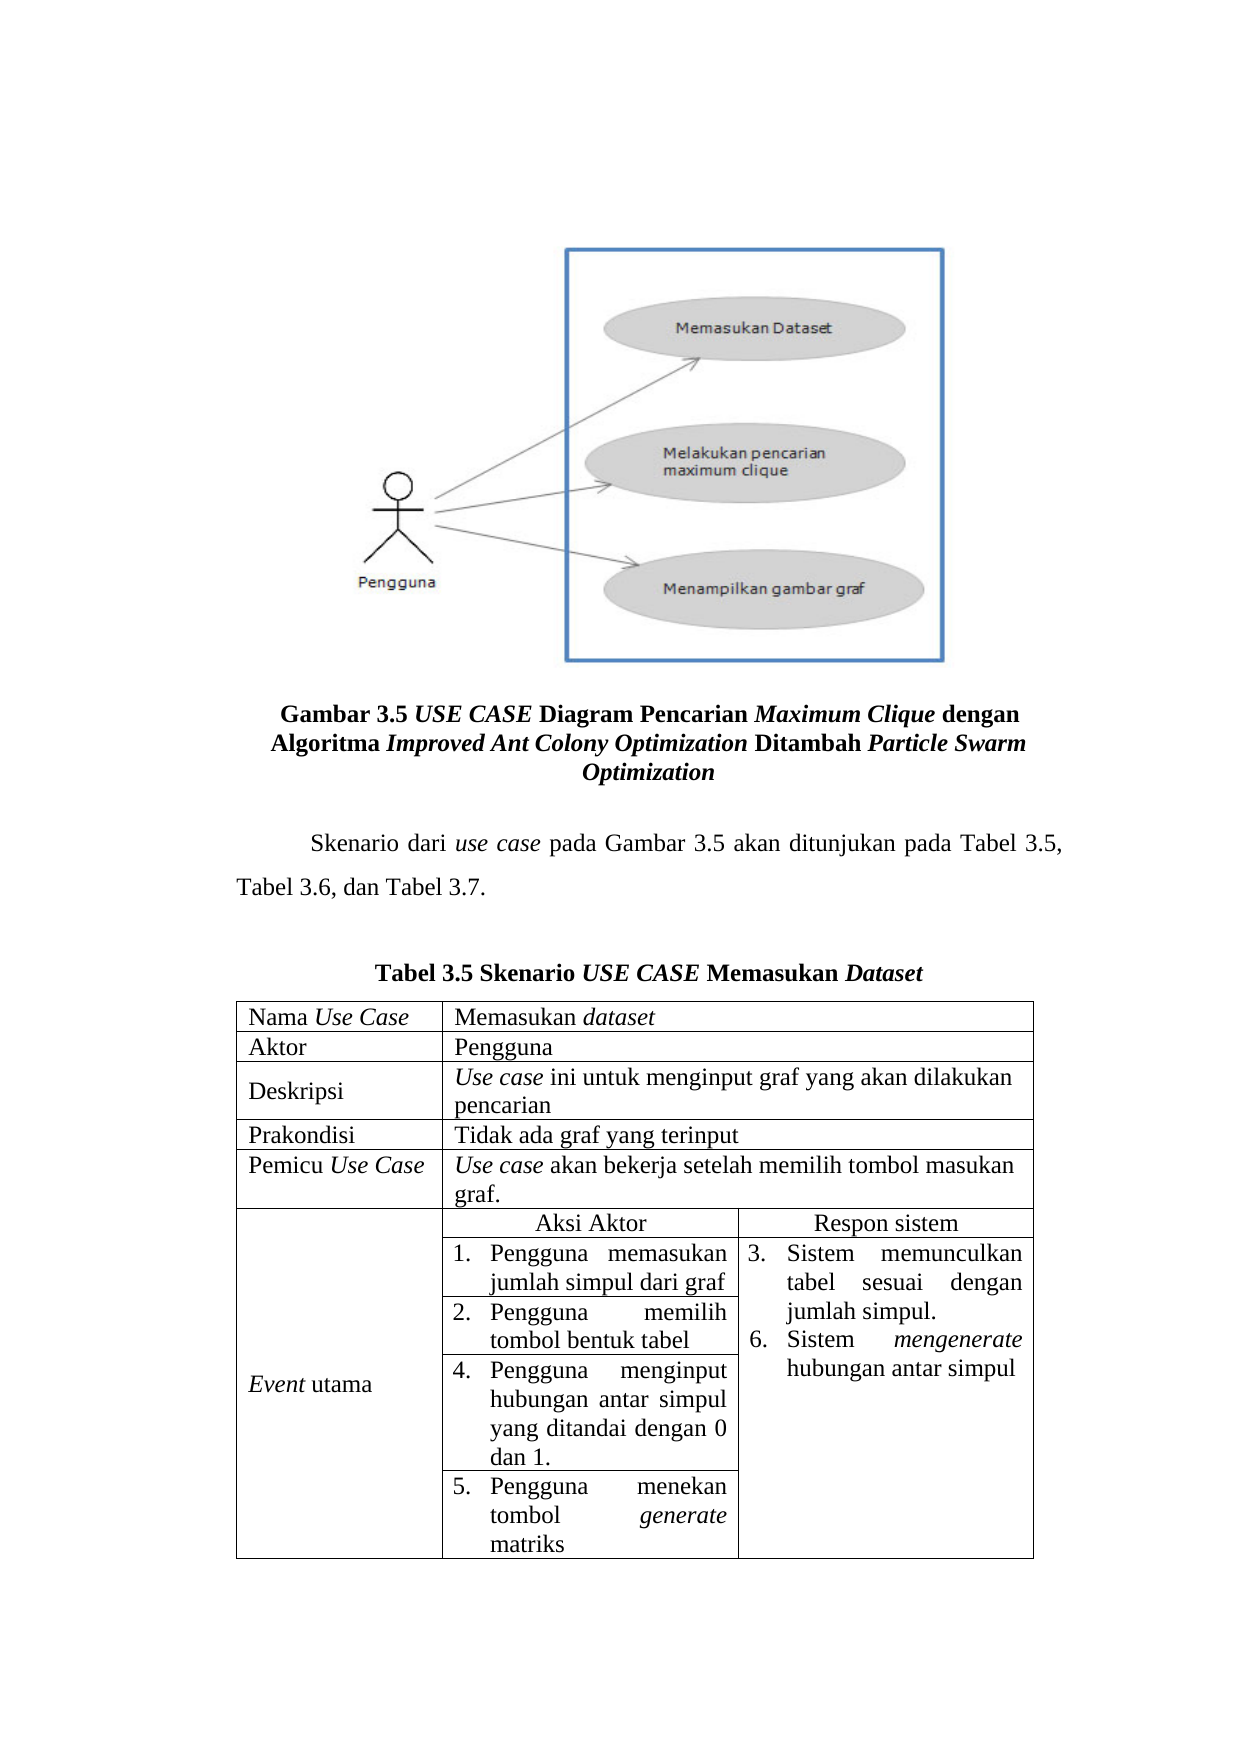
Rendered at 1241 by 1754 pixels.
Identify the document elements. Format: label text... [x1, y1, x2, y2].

table_cell Respon sistem [739, 1209, 1033, 1237]
table_cell Pengguna menginput hubungan antar simpul yang ditandai dengan 0 dan 1. [443, 1355, 738, 1470]
table_header Memasukan dataset [443, 1002, 1033, 1031]
table_cell Pengguna [443, 1032, 1033, 1061]
table_header Nama Use Case [237, 1002, 442, 1031]
table_cell Aksi Aktor [443, 1209, 738, 1237]
table_cell Sistem memunculkan tabel sesuai dengan jumlah simpul. Sistem mengenerate hubungan antar simpul [739, 1238, 1033, 1558]
picture [341, 236, 959, 685]
table_cell Pengguna menekan tombol generate matriks [443, 1471, 738, 1558]
table_cell Event utama [237, 1209, 442, 1558]
table_cell Prakondisi [237, 1120, 442, 1149]
table_cell Tidak ada graf yang terinput [443, 1120, 1033, 1149]
text Tabel 3.5 Skenario USE CASE Memasukan Dataset [236, 958, 1063, 987]
table_cell Use case ini untuk menginput graf yang akan dilakukan pencarian [443, 1062, 1033, 1119]
list Skenario dari use case pada Gambar 3.5 akan ditunjukan pada Tabel 3.5, Tabel 3.6, dan Tabel 3.7. [236, 828, 1063, 900]
table_cell Pemicu Use Case [237, 1150, 442, 1207]
table_cell Pengguna memasukan jumlah simpul dari graf [443, 1238, 738, 1296]
text Gambar 3.5 USE CASE Diagram Pencarian Maximum Clique dengan Algoritma Improved Ant Colony Optimization Ditambah Particle Swarm Optimization [236, 699, 1063, 785]
table_cell Use case akan bekerja setelah memilih tombol masukan graf. [443, 1150, 1033, 1207]
table_cell Aktor [237, 1032, 442, 1061]
table_cell Pengguna memilih tombol bentuk tabel [443, 1297, 738, 1354]
table_cell Deskripsi [237, 1062, 442, 1119]
